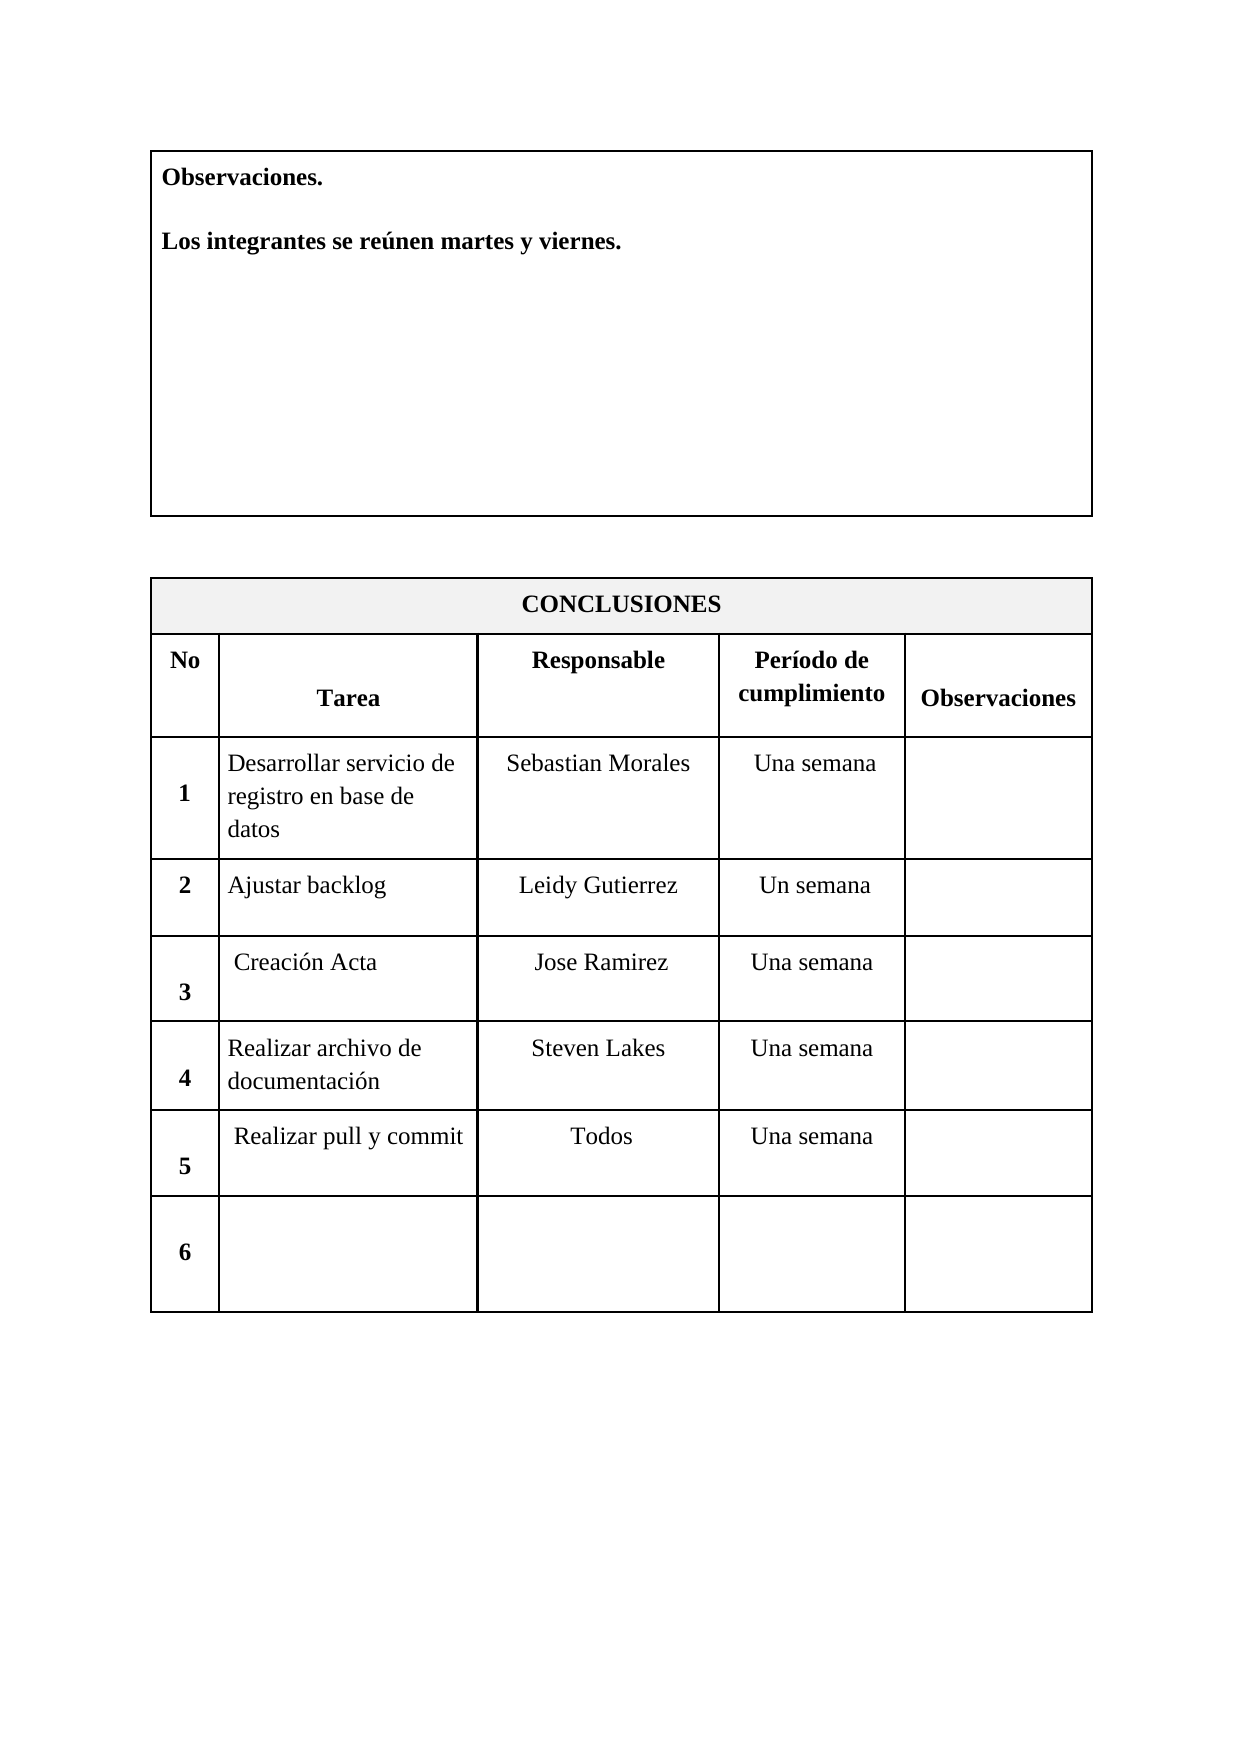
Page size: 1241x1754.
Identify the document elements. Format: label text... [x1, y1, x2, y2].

table_cell Realizar archivo de documentación [220, 1022, 476, 1109]
table_cell [479, 1197, 718, 1311]
table_cell [906, 1111, 1091, 1194]
table_cell Realizar pull y commit [220, 1111, 476, 1194]
table_cell Tarea [220, 635, 476, 736]
table_cell [906, 860, 1091, 934]
table_cell [906, 738, 1091, 857]
table_cell Leidy Gutierrez [479, 860, 718, 934]
table_cell Una semana [720, 738, 904, 857]
table_cell 6 [152, 1197, 218, 1311]
table_cell Observaciones. Los integrantes se reúnen martes y viernes. [152, 152, 1091, 514]
table_cell 2 [152, 860, 218, 934]
table_cell [906, 1022, 1091, 1109]
table_cell Sebastian Morales [479, 738, 718, 857]
table_cell No [152, 635, 218, 736]
table_cell [720, 1197, 904, 1311]
table_cell [220, 1197, 476, 1311]
table_cell Ajustar backlog [220, 860, 476, 934]
table_cell Responsable [479, 635, 718, 736]
table_cell Desarrollar servicio de registro en base de datos [220, 738, 476, 857]
table_cell Una semana [720, 1111, 904, 1194]
table_cell Período de cumplimiento [720, 635, 904, 736]
table_cell Steven Lakes [479, 1022, 718, 1109]
table_cell [906, 937, 1091, 1020]
table_cell Jose Ramirez [479, 937, 718, 1020]
table_header CONCLUSIONES [152, 579, 1091, 633]
table_cell Observaciones [906, 635, 1091, 736]
table_cell 3 [152, 937, 218, 1020]
table_cell 1 [152, 738, 218, 857]
table_cell Todos [479, 1111, 718, 1194]
table_cell Una semana [720, 1022, 904, 1109]
table_cell Creación Acta [220, 937, 476, 1020]
table_cell Una semana [720, 937, 904, 1020]
table_cell [906, 1197, 1091, 1311]
table_cell Un semana [720, 860, 904, 934]
table_cell 5 [152, 1111, 218, 1194]
table_cell 4 [152, 1022, 218, 1109]
